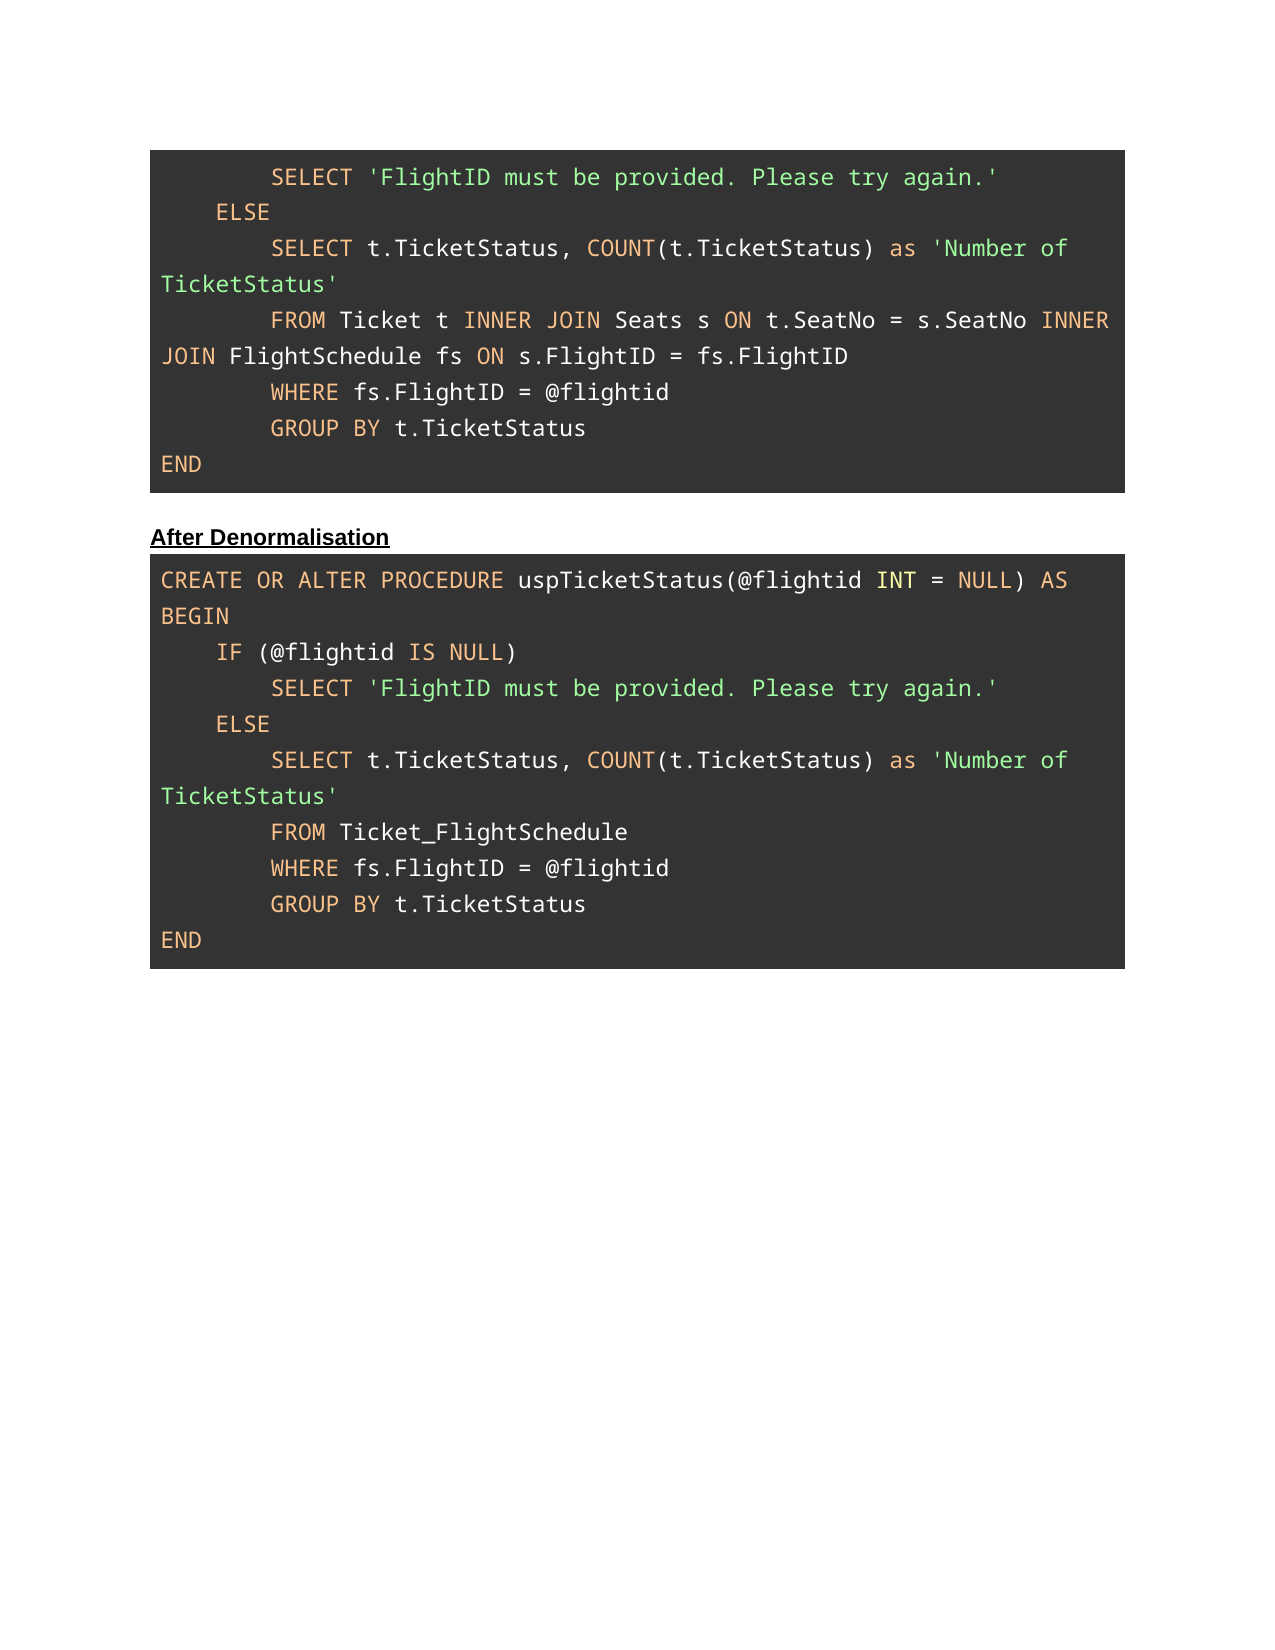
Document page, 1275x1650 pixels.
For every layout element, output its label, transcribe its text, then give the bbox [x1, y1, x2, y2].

text After Denormalisation [150, 524, 1125, 550]
table_header CREATE OR ALTER PROCEDURE uspTicketStatus(@flightid INT = NULL) AS BEGIN IF (@flightid IS NULL) SELECT 'FlightID must be provided. Please try again.' ELSE SELECT t.TicketStatus, COUNT(t.TicketStatus) as 'Number of TicketStatus' FROM Ticket_FlightSchedule WHERE fs.FlightID = @flightid GROUP BY t.TicketStatus END [150, 554, 1125, 969]
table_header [150, 150, 1125, 493]
